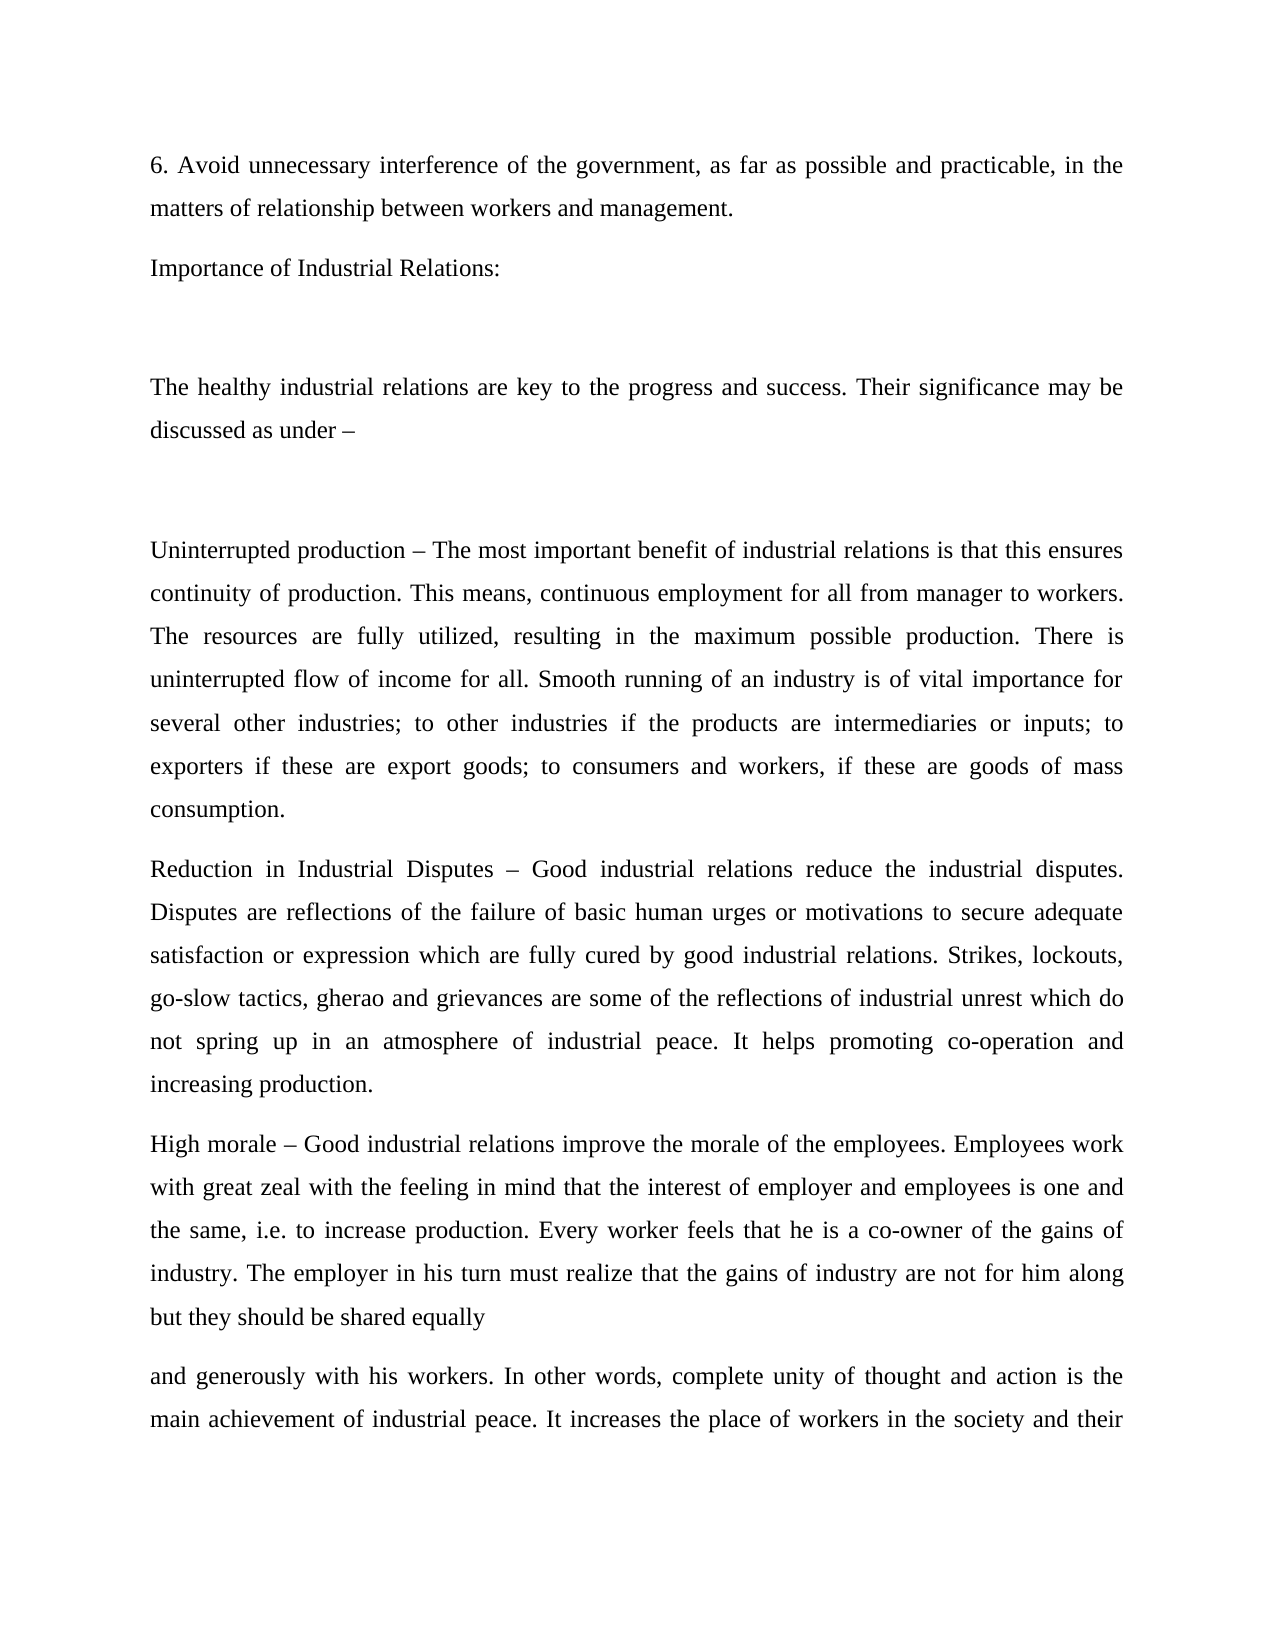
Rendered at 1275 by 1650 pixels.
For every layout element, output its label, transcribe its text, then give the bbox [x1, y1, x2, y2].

text Reduction in Industrial Disputes – Good industrial relations reduce the industrial disputes. Disputes are reflections of the failure of basic human urges or motivations to secure adequate satisfaction or expression which are fully cured by good industrial relations. Strikes, lockouts, go-slow tactics, gherao and grievances are some of the reflections of industrial unrest which do not spring up in an atmosphere of industrial peace. It helps promoting co-operation and increasing production. [150, 854, 1125, 1098]
text High morale – Good industrial relations improve the morale of the employees. Employees work with great zeal with the feeling in mind that the interest of employer and employees is one and the same, i.e. to increase production. Every worker feels that he is a co-owner of the gains of industry. The employer in his turn must realize that the gains of industry are not for him along but they should be shared equally [150, 1129, 1125, 1330]
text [150, 1361, 1125, 1433]
text 6. Avoid unnecessary interference of the government, as far as possible and practicable, in the matters of relationship between workers and management. [150, 150, 1125, 222]
text Importance of Industrial Relations: [150, 253, 1125, 282]
text Uninterrupted production – The most important benefit of industrial relations is that this ensures continuity of production. This means, continuous employment for all from manager to workers. The resources are fully utilized, resulting in the maximum possible production. There is uninterrupted flow of income for all. Smooth running of an industry is of vital importance for several other industries; to other industries if the products are intermediaries or inputs; to exporters if these are export goods; to consumers and workers, if these are goods of mass consumption. [150, 535, 1125, 823]
text The healthy industrial relations are key to the progress and success. Their significance may be discussed as under – [150, 372, 1125, 444]
